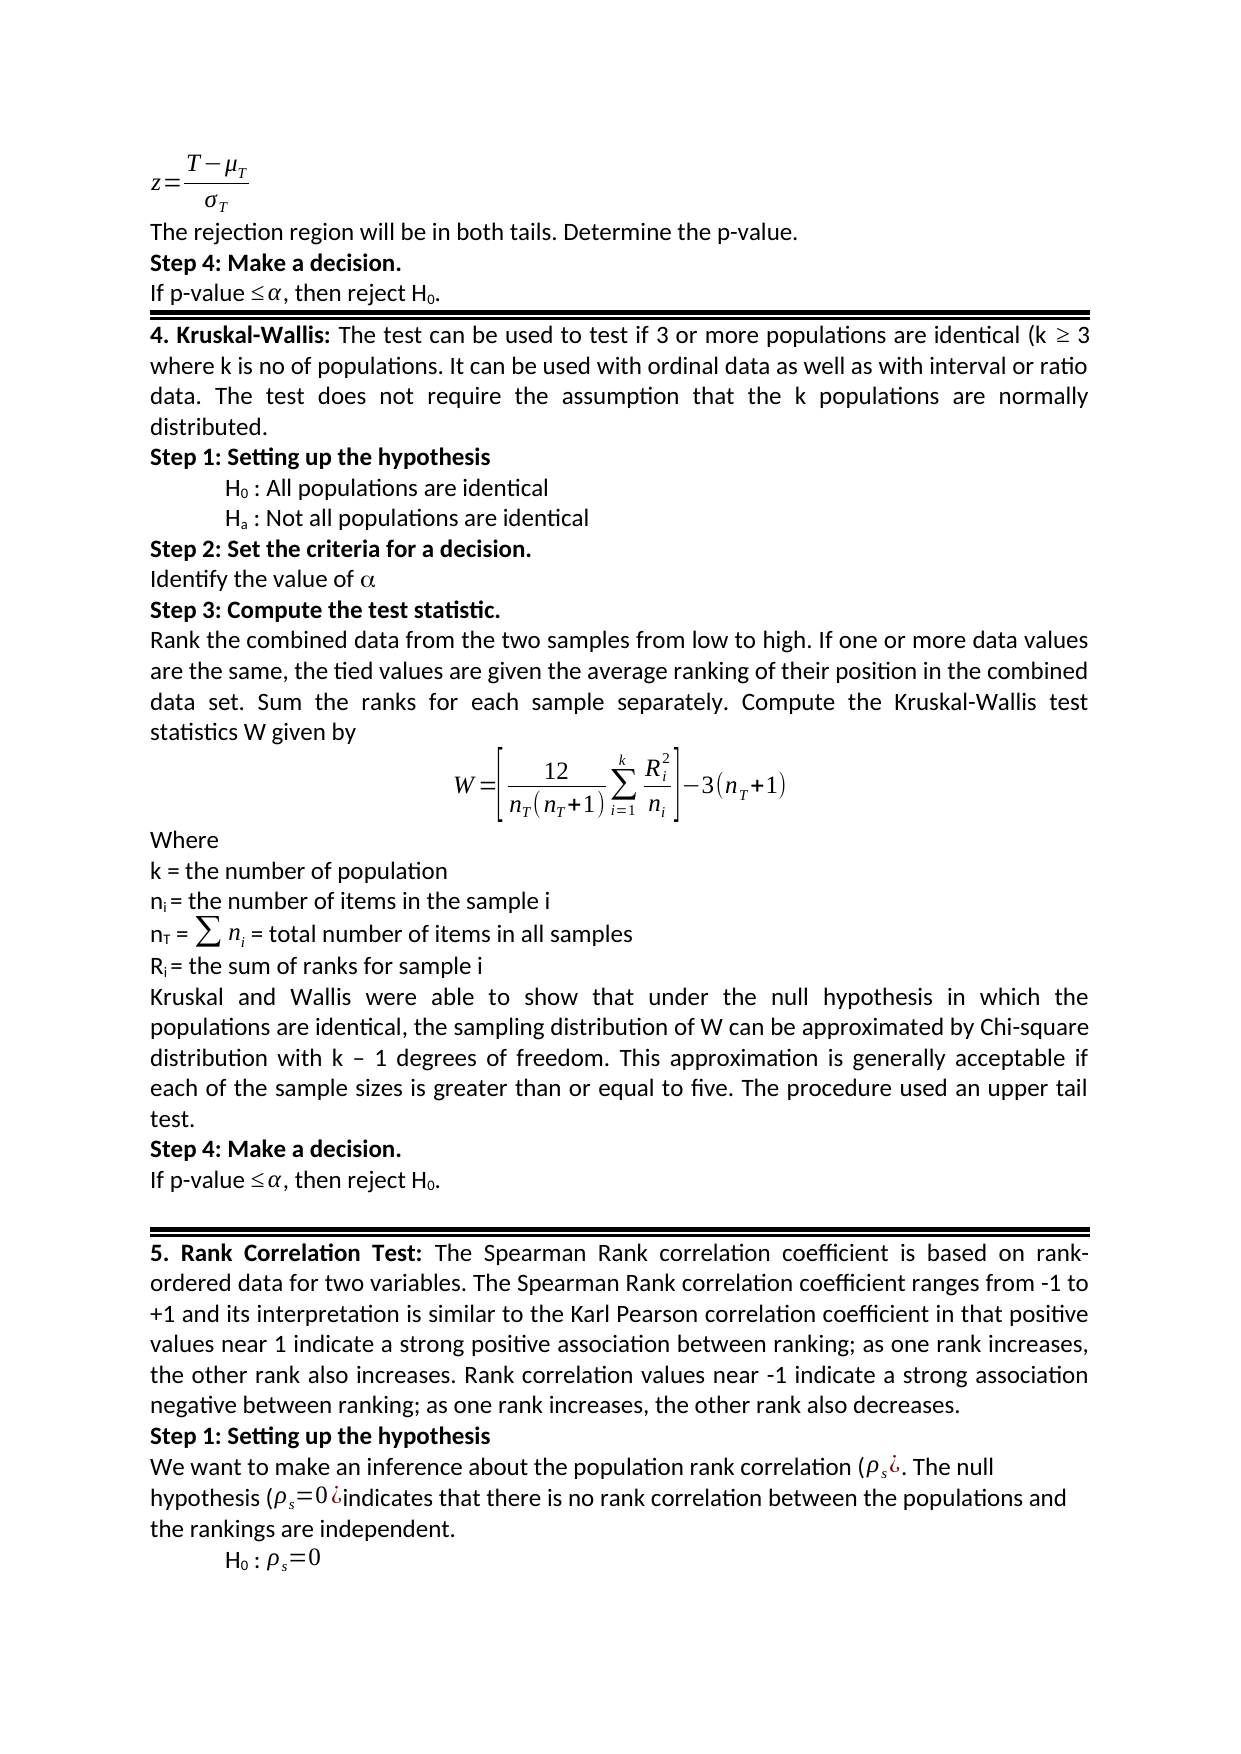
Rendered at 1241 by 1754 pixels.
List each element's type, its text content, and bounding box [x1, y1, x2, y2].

text Step 3: Compute the test statistic. [150, 594, 1090, 625]
text If p-value , then reject H0. [150, 277, 1090, 310]
list H0 : [225, 1543, 1090, 1575]
text Step 2: Set the criteria for a decision. [150, 533, 1090, 564]
text Kruskal and Wallis were able to show that under the null hypothesis in which the populations are identical, the sampling distribution of W can be approximated by Chi-square distribution with k – 1 degrees of freedom. This approximation is generally acceptable if each of the sample sizes is greater than or equal to five. The procedure used an upper tail test. [150, 981, 1090, 1133]
text ni = the number of items in the sample i [150, 885, 1090, 916]
text Rank the combined data from the two samples from low to high. If one or more data values are the same, the tied values are given the average ranking of their position in the combined data set. Sum the ranks for each sample separately. Compute the Kruskal-Wallis test statistics W given by [150, 625, 1090, 747]
text 4. Kruskal-Wallis: The test can be used to test if 3 or more populations are identical (k 3 where k is no of populations. It can be used with ordinal data as well as with interval or ratio data. The test does not require the assumption that the k populations are normally distributed. [150, 320, 1090, 442]
text Identify the value of [150, 564, 1090, 594]
text k = the number of population [150, 855, 1090, 885]
text Ri = the sum of ranks for sample i [150, 950, 1090, 981]
text nT = = total number of items in all samples [150, 916, 1090, 950]
text Step 4: Make a decision. [150, 1133, 1090, 1164]
text The rejection region will be in both tails. Determine the p-value. [150, 216, 1090, 247]
text Step 1: Setting up the hypothesis [150, 442, 1090, 472]
list Ha : Not all populations are identical [225, 503, 1090, 533]
text Where [150, 824, 1090, 855]
list H0 : All populations are identical [225, 472, 1090, 503]
text Step 4: Make a decision. [150, 247, 1090, 277]
text 5. Rank Correlation Test: The Spearman Rank correlation coefficient is based on rank-ordered data for two variables. The Spearman Rank correlation coefficient ranges from -1 to +1 and its interpretation is similar to the Karl Pearson correlation coefficient in that positive values near 1 indicate a strong positive association between ranking; as one rank increases, the other rank also increases. Rank correlation values near -1 indicate a strong association negative between ranking; as one rank increases, the other rank also decreases. [150, 1237, 1090, 1420]
text Step 1: Setting up the hypothesis [150, 1420, 1090, 1450]
text We want to make an inference about the population rank correlation (. The null hypothesis (indicates that there is no rank correlation between the populations and the rankings are independent. [150, 1450, 1090, 1543]
text If p-value , then reject H0. [150, 1164, 1090, 1194]
